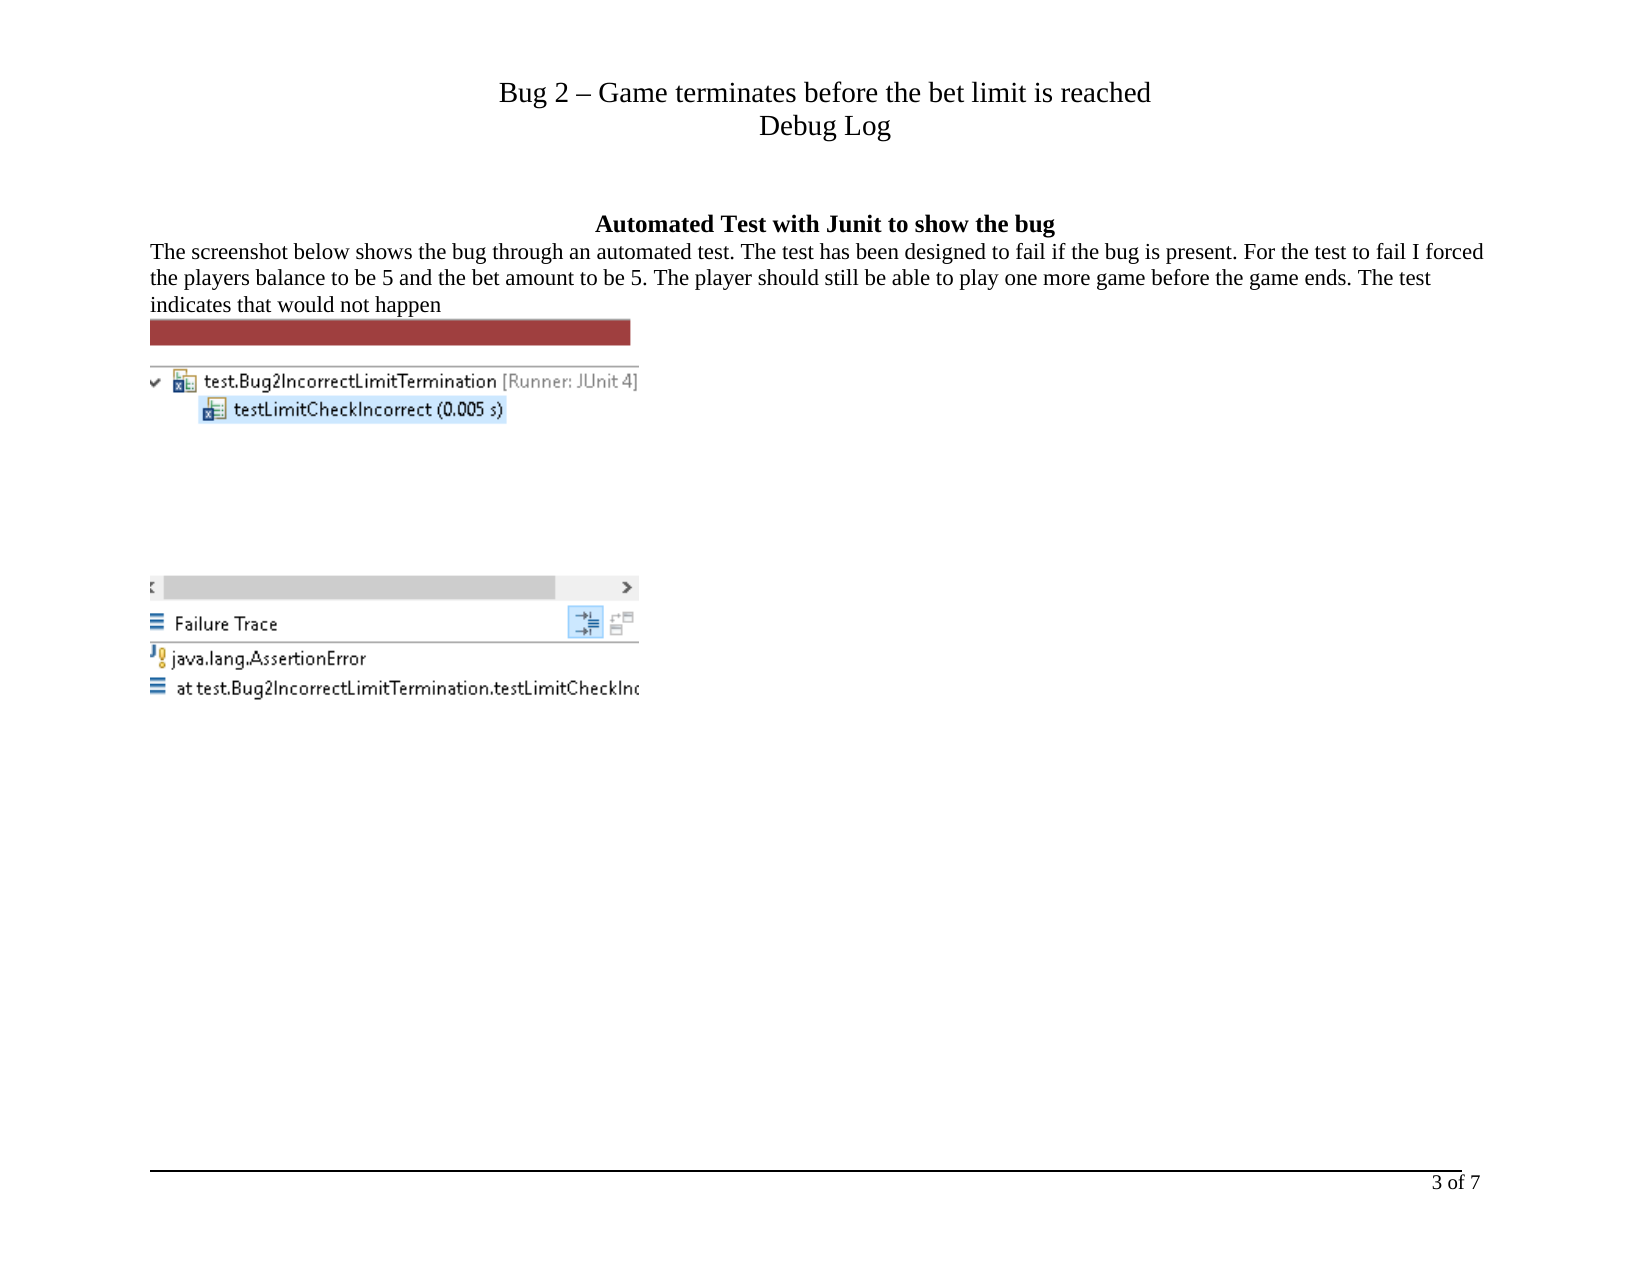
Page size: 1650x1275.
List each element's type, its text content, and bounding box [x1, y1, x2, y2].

subtitle Automated Test with Junit to show the bug [150, 209, 1500, 238]
text The screenshot below shows the bug through an automated test. The test has been designed to fail if the bug is present. For the test to fail I forced the players balance to be 5 and the bet amount to be 5. The player should still be able to play one more game before the game ends. The test indicates that would not happen [150, 238, 1500, 317]
picture [150, 317, 639, 789]
